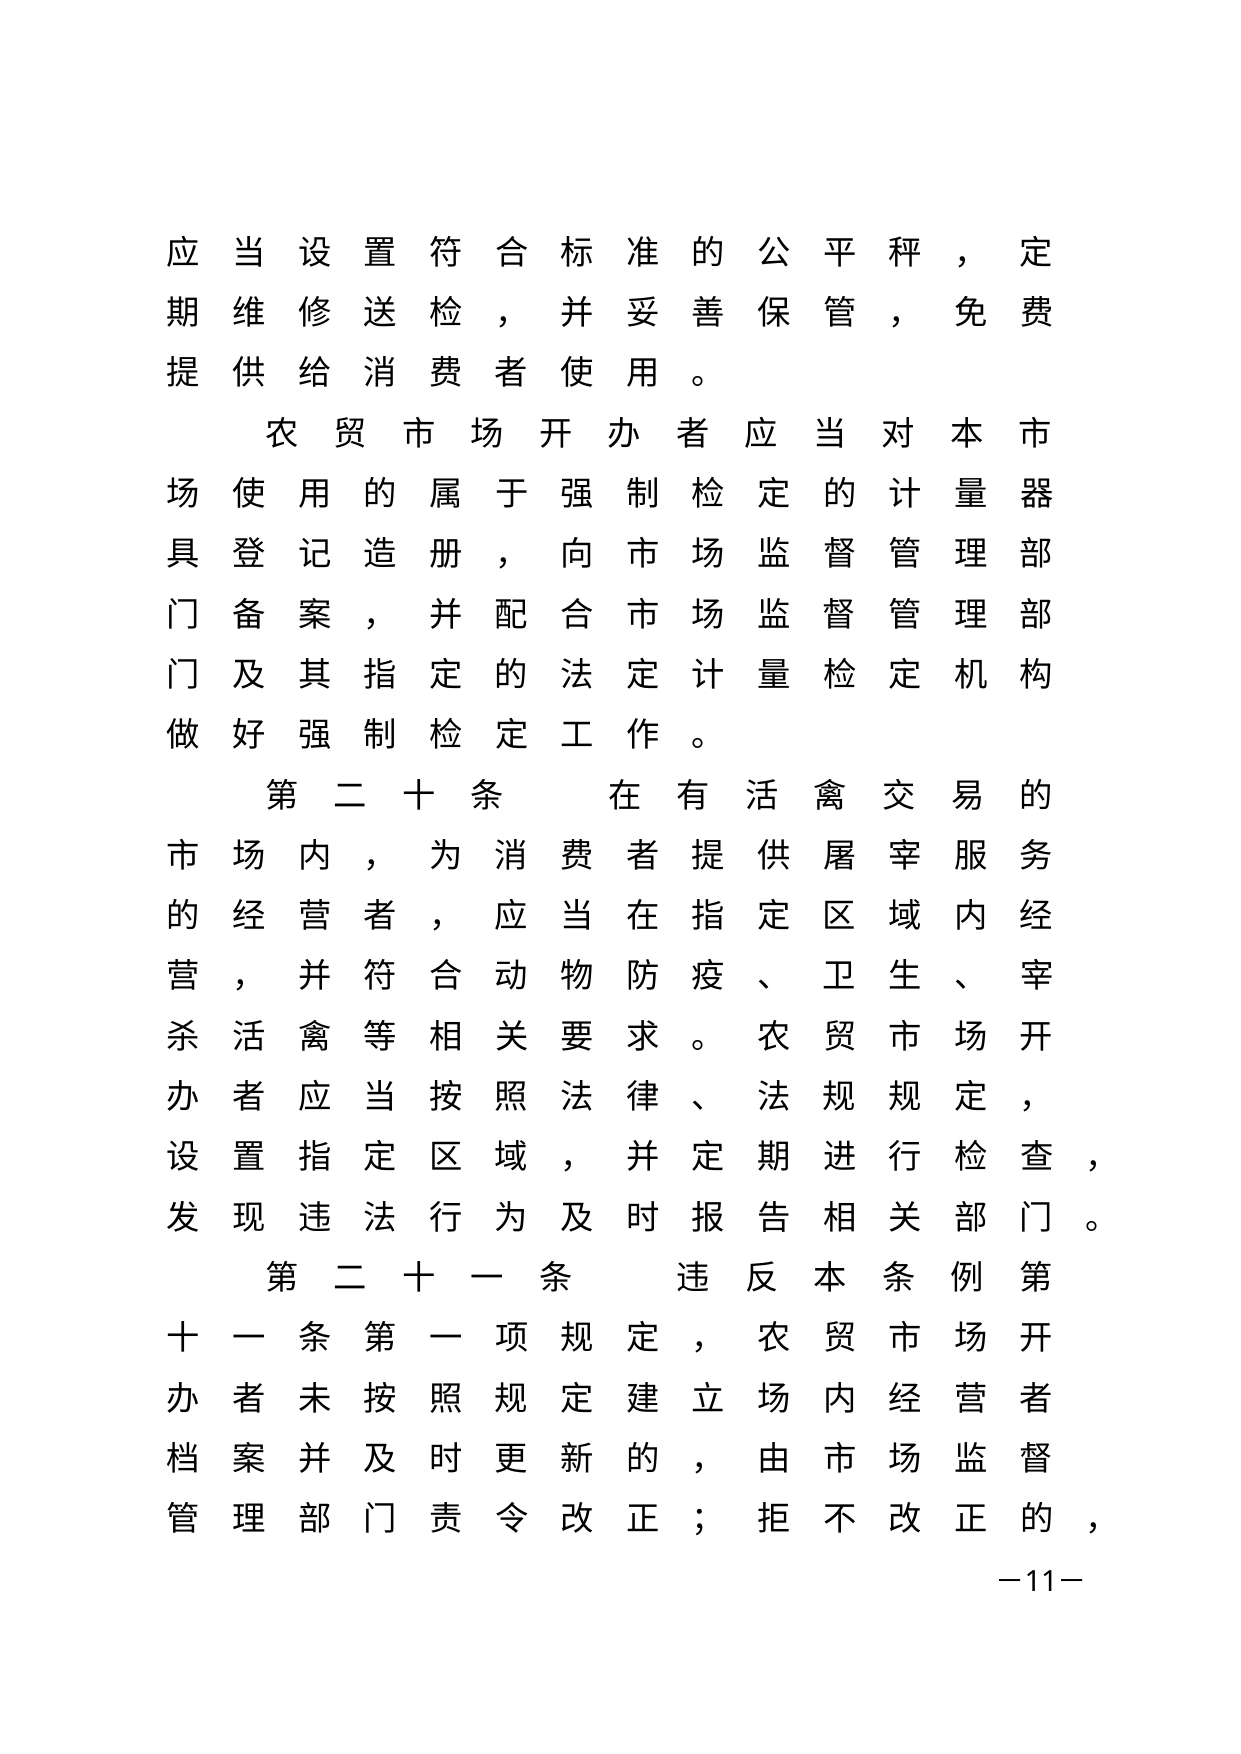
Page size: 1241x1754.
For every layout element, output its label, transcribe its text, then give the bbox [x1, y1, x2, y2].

text 第二十条 在有活禽交易的市场内，为消费者提供屠宰服务的经营者，应当在指定区域内经营，并符合动物防疫、卫生、宰杀活禽等相关要求。农贸市场开办者应当按照法律、法规规定，设置指定区域，并定期进行检查，发现违法行为及时报告相关部门。 [167, 762, 1085, 1245]
text 第二十一条 违反本条例第十一条第一项规定，农贸市场开办者未按照规定建立场内经营者档案并及时更新的，由市场监督管理部门责令改正；拒不改正的，处五千元以上三万元以下罚款。 [167, 1245, 1085, 1546]
text 农贸市场开办者应当对本市场使用的属于强制检定的计量器具登记造册，向市场监督管理部门备案，并配合市场监督管理部门及其指定的法定计量检定机构做好强制检定工作。 [167, 400, 1085, 762]
text 第十九条 农贸市场开办者应当设置符合标准的公平秤，定期维修送检，并妥善保管，免费提供给消费者使用。 [167, 219, 1085, 400]
